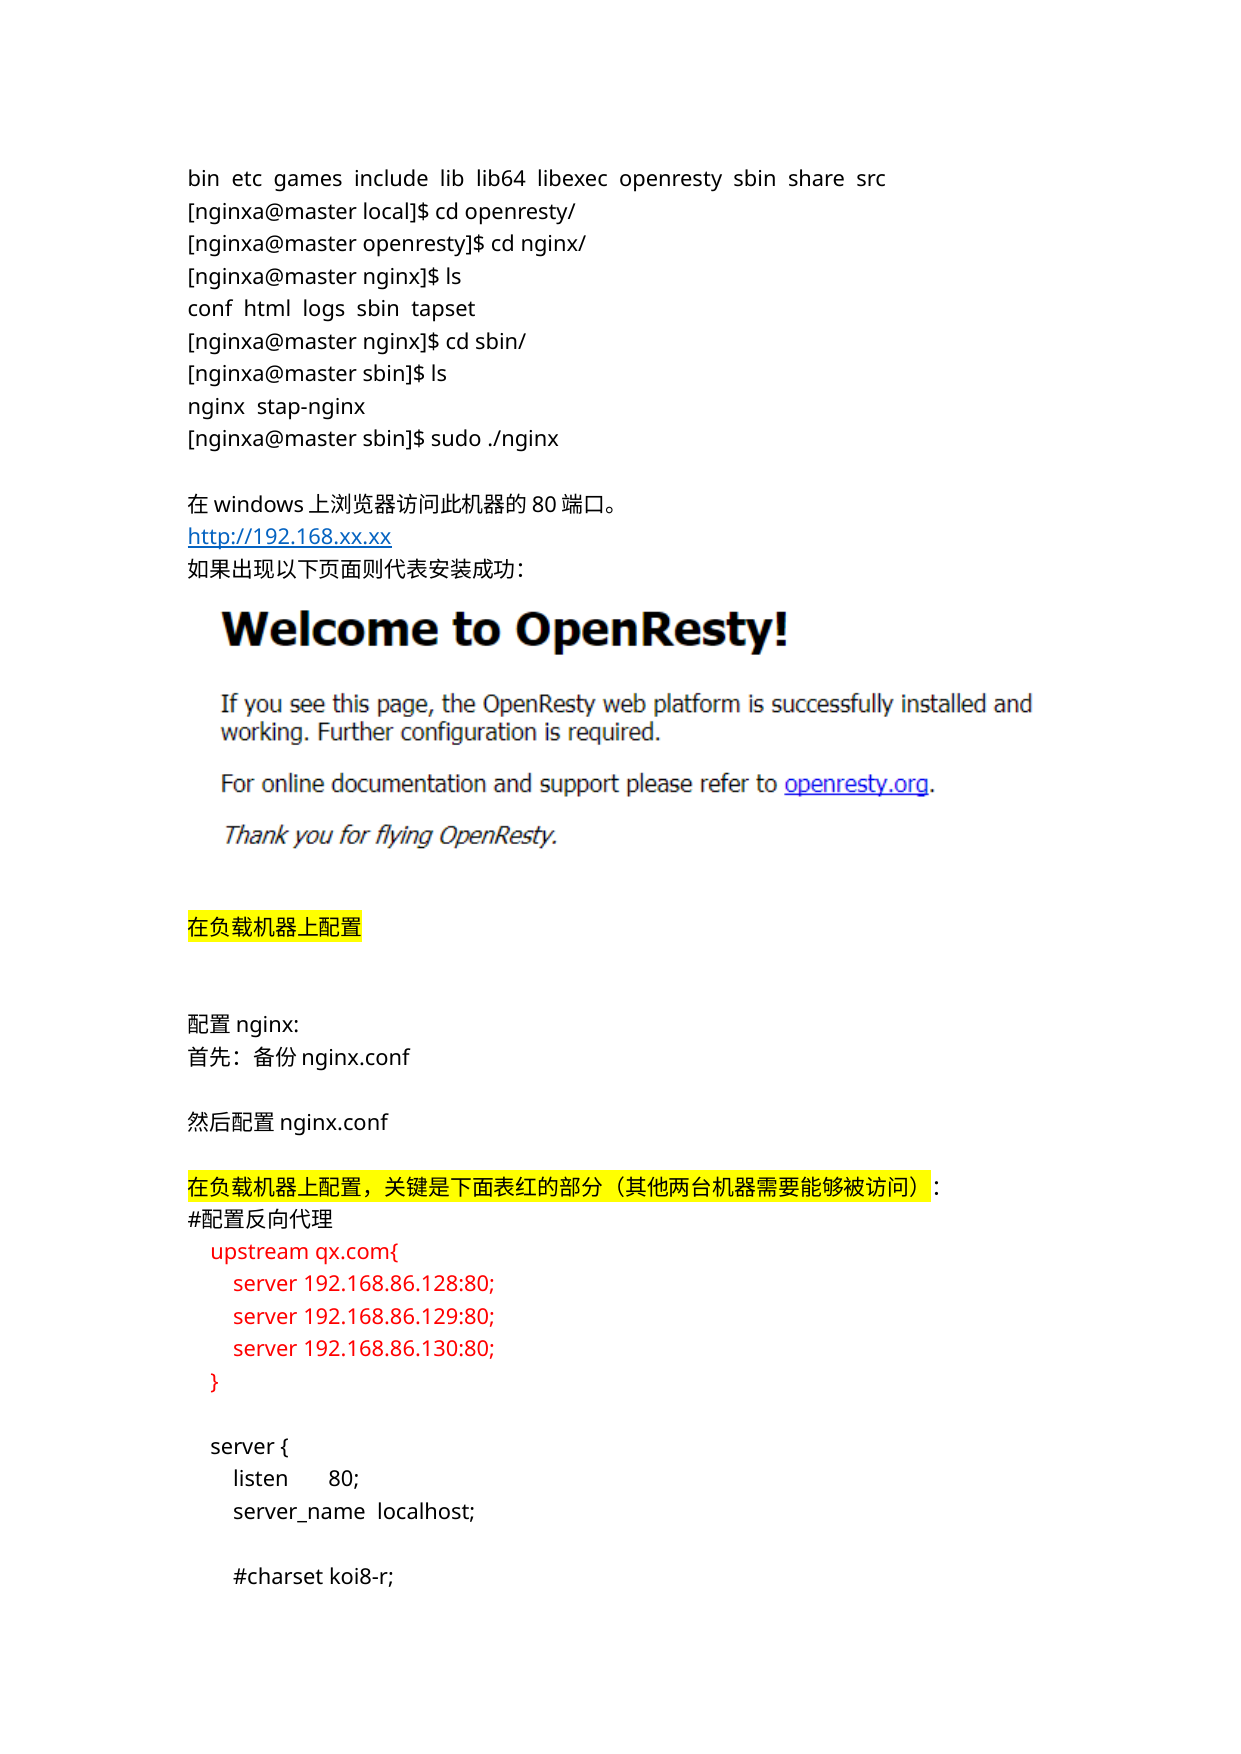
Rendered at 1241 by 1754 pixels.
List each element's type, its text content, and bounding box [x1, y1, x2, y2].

text server 192.168.86.130:80; [187, 1332, 1053, 1364]
picture [187, 584, 1053, 878]
text [nginxa@master nginx]$ ls [187, 259, 1053, 292]
text server 192.168.86.128:80; [187, 1267, 1053, 1299]
text [nginxa@master local]$ cd openresty/ [187, 194, 1053, 227]
text bin etc games include lib lib64 libexec openresty sbin share src [187, 162, 1053, 194]
text server_name localhost; [187, 1494, 1053, 1527]
text [nginxa@master nginx]$ cd sbin/ [187, 324, 1053, 357]
text 配置nginx: [187, 1007, 1053, 1039]
text } [187, 1364, 1053, 1397]
text server { [187, 1429, 1053, 1462]
text 然后配置nginx.conf [187, 1104, 1053, 1137]
text [nginxa@master openresty]$ cd nginx/ [187, 227, 1053, 259]
text nginx stap-nginx [187, 389, 1053, 422]
text upstream qx.com{ [187, 1234, 1053, 1267]
text conf html logs sbin tapset [187, 292, 1053, 324]
text 在负载机器上配置 [187, 909, 1053, 942]
text server 192.168.86.129:80; [187, 1299, 1053, 1332]
text listen 80; [187, 1462, 1053, 1494]
text 如果出现以下页面则代表安装成功： [187, 552, 1053, 584]
text [nginxa@master sbin]$ ls [187, 357, 1053, 389]
text #charset koi8-r; [187, 1559, 1053, 1592]
text http://192.168.xx.xx [187, 519, 1053, 552]
text #配置反向代理 [187, 1202, 1053, 1234]
text 首先：备份nginx.conf [187, 1039, 1053, 1072]
text 在负载机器上配置，关键是下面表红的部分（其他两台机器需要能够被访问）： [187, 1169, 1053, 1202]
text 在windows上浏览器访问此机器的80端口。 [187, 487, 1053, 519]
text [nginxa@master sbin]$ sudo ./nginx [187, 422, 1053, 454]
